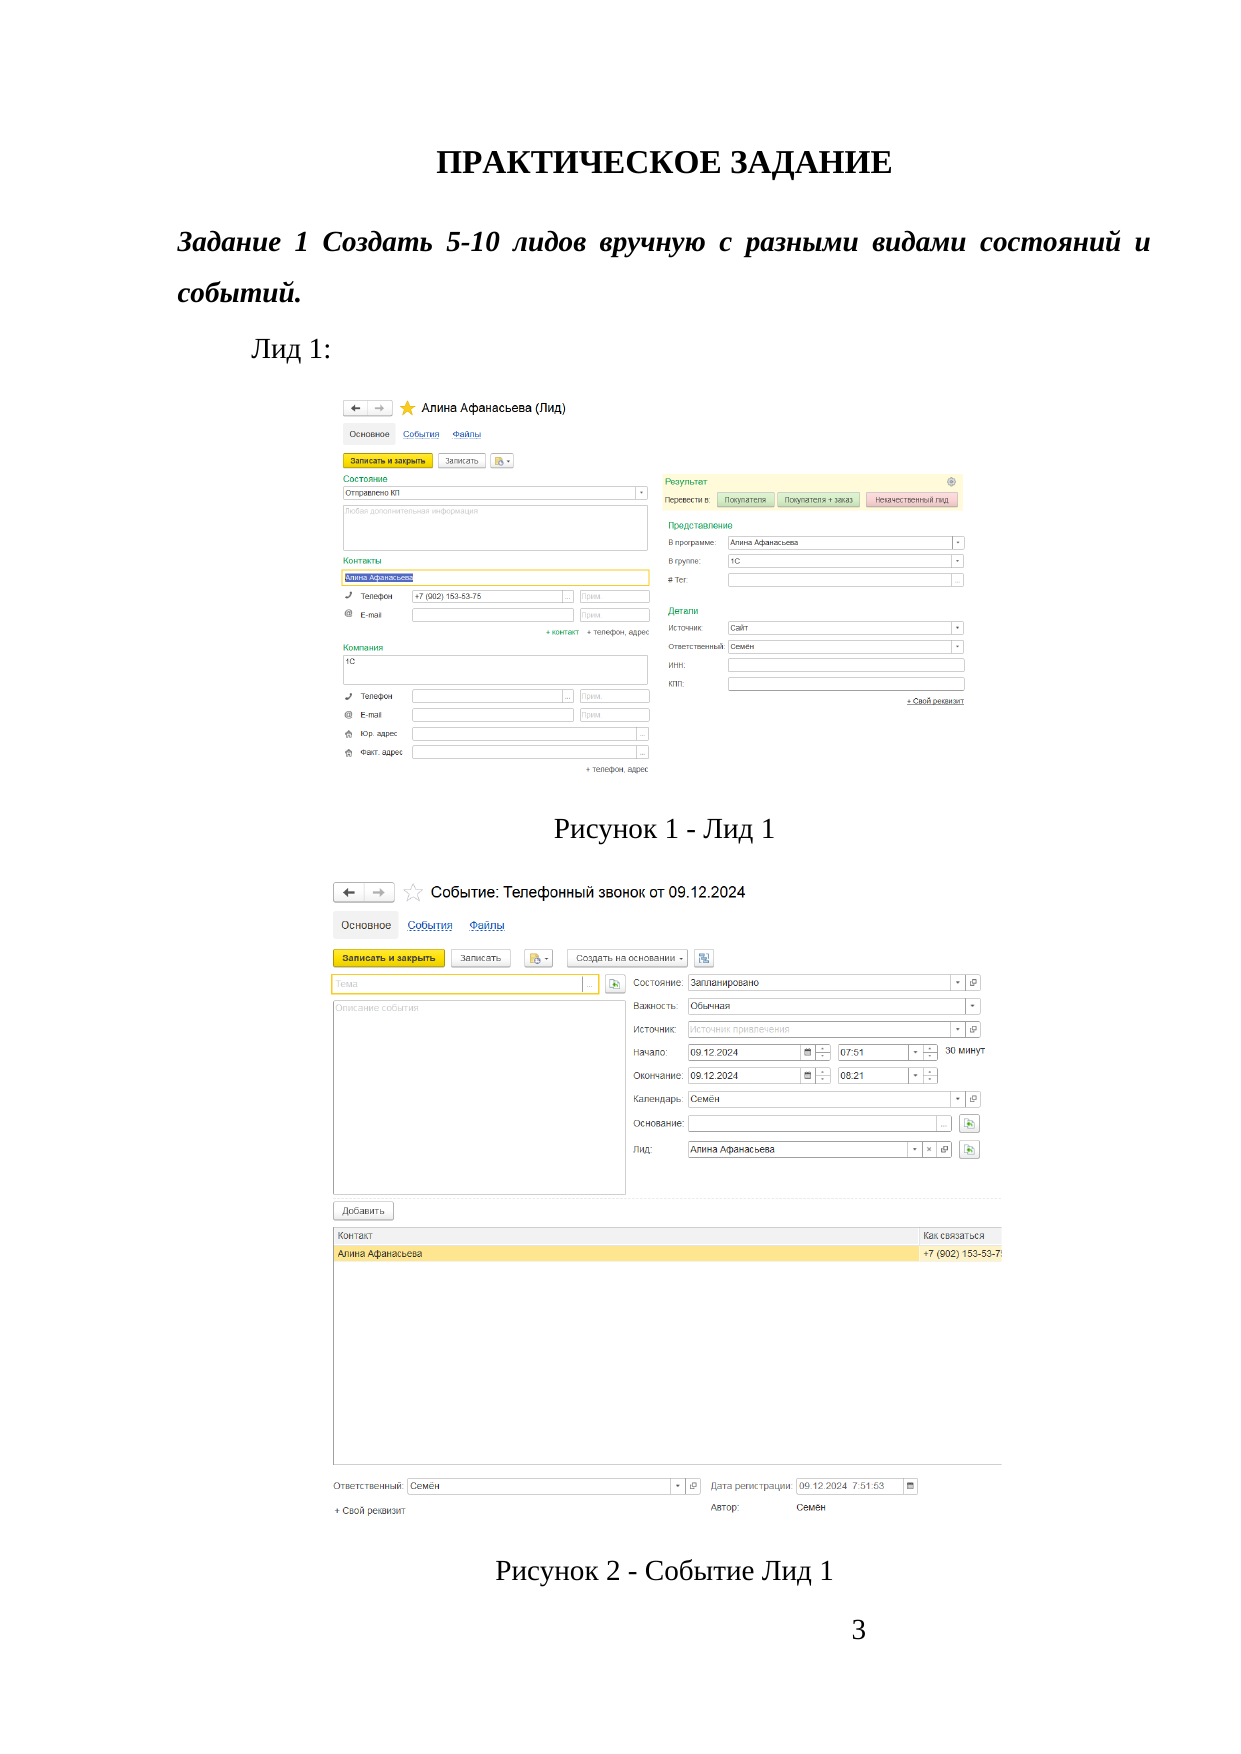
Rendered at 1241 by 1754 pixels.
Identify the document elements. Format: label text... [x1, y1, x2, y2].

subtitle Задание 1 Создать 5-10 лидов вручную с разными видами состояний и событий. [177, 224, 1152, 308]
text Рисунок 2 - Событие Лид 1 [177, 1553, 1152, 1587]
text Рисунок 1 - Лид 1 [177, 811, 1152, 845]
subtitle ПРАКТИЧЕСКОЕ ЗАДАНИЕ [177, 142, 1152, 180]
text Лид 1: [177, 331, 1152, 365]
picture [327, 878, 1002, 1520]
picture [338, 398, 990, 778]
